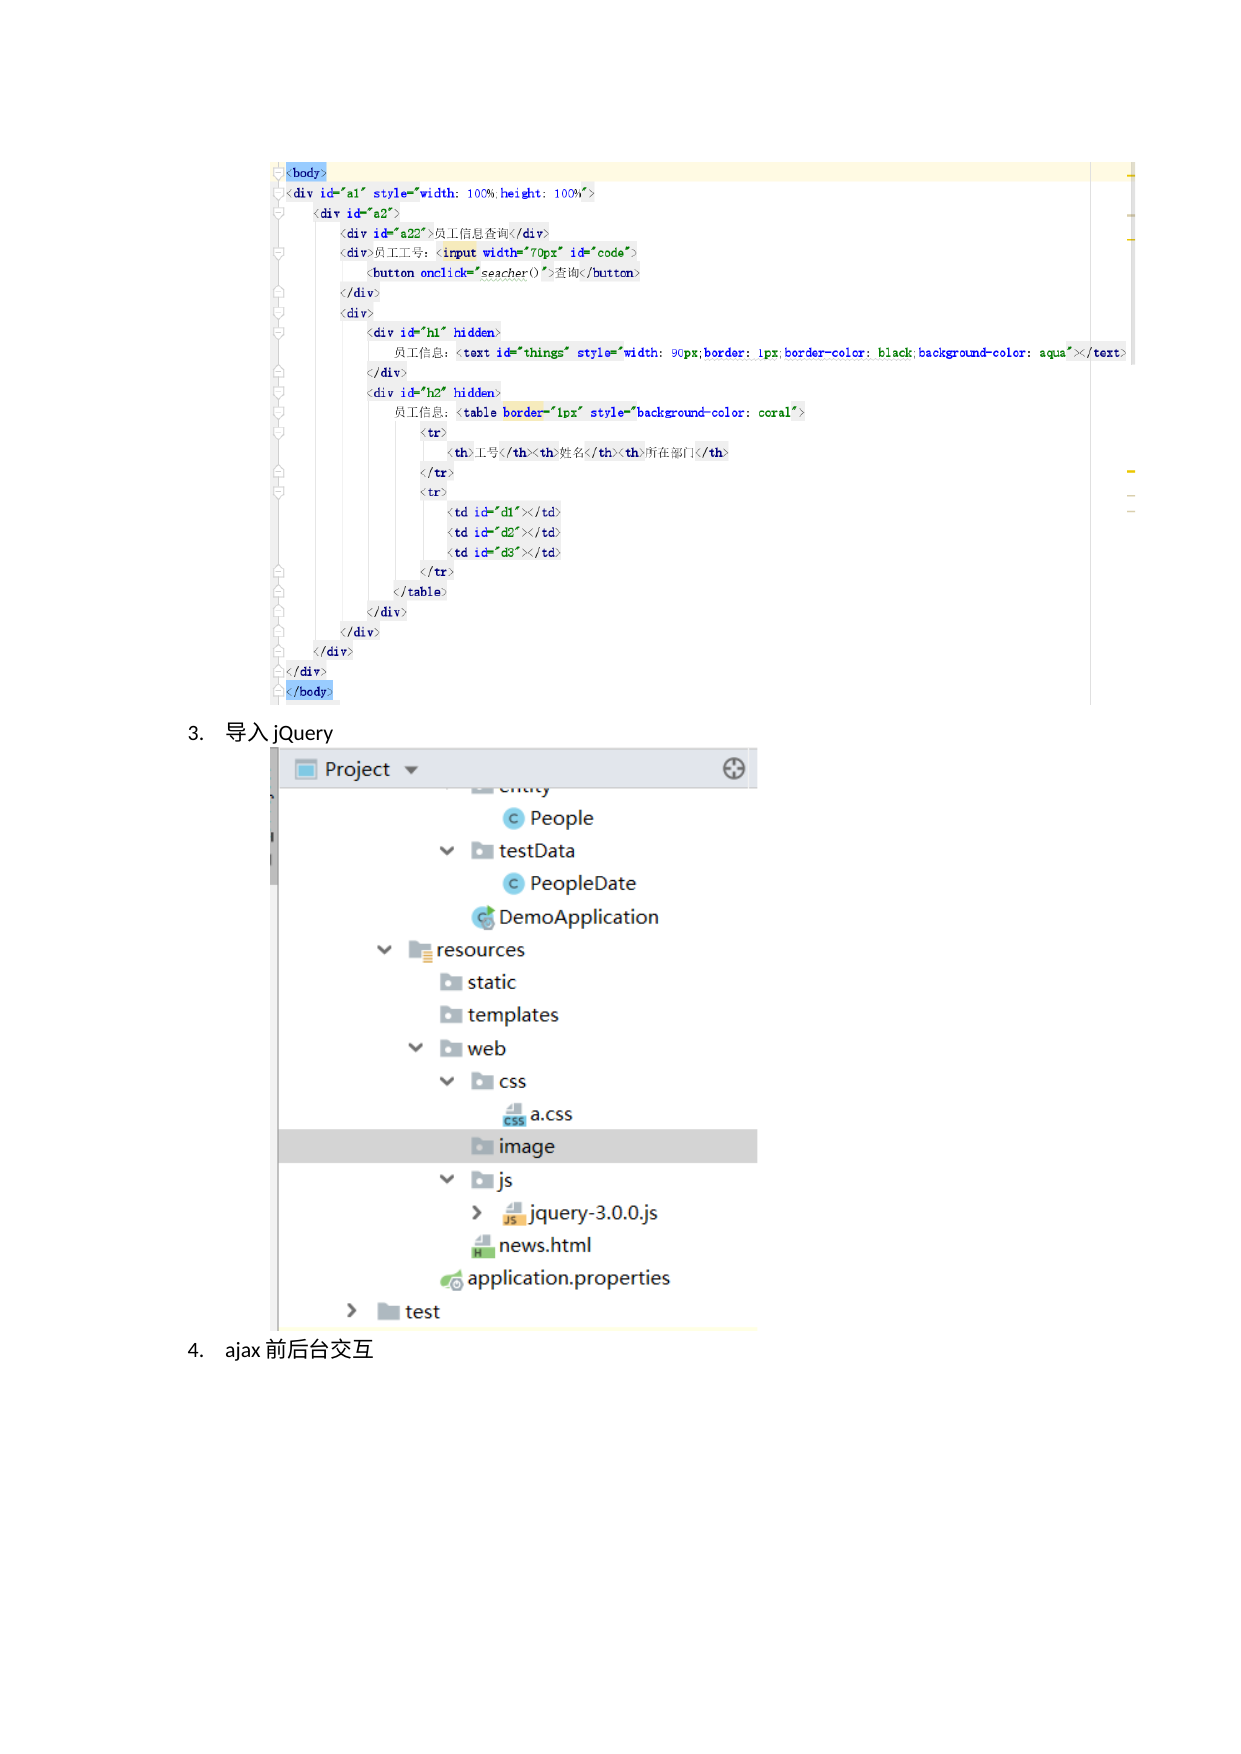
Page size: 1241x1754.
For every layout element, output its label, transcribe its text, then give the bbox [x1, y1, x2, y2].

list ajax前后台交互 [187, 1332, 1053, 1364]
picture [270, 747, 758, 1331]
picture [270, 162, 1136, 705]
list 导入jQuery [187, 714, 1053, 747]
